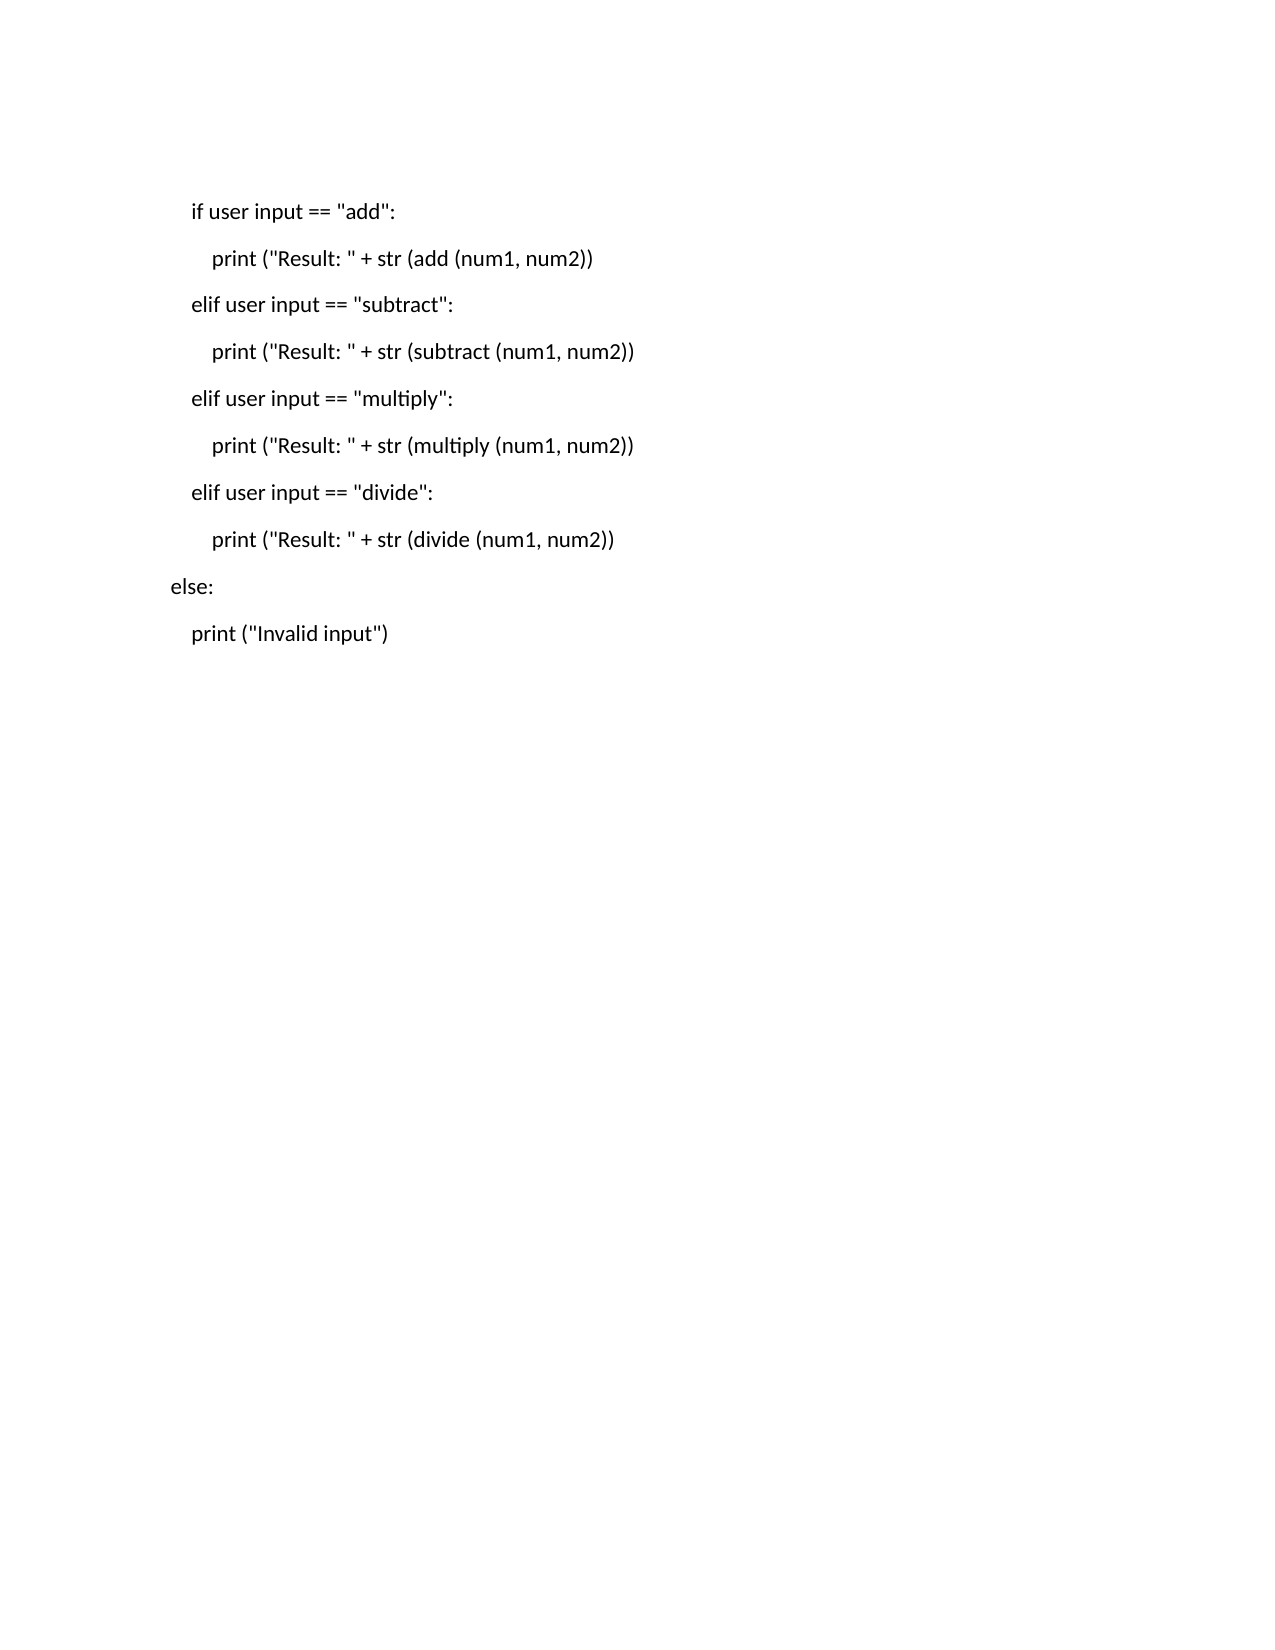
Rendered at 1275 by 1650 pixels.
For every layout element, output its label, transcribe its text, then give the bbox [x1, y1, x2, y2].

text elif user input == "multiply": [150, 384, 1125, 412]
text elif user input == "divide": [150, 478, 1125, 506]
text print ("Invalid input") [150, 619, 1125, 647]
text print ("Result: " + str (subtract (num1, num2)) [150, 337, 1125, 366]
text print ("Result: " + str (multiply (num1, num2)) [150, 431, 1125, 459]
text print ("Result: " + str (add (num1, num2)) [150, 244, 1125, 272]
text elif user input == "subtract": [150, 291, 1125, 319]
text else: [150, 572, 1125, 600]
text print ("Result: " + str (divide (num1, num2)) [150, 525, 1125, 553]
text if user input == "add": [150, 197, 1125, 225]
